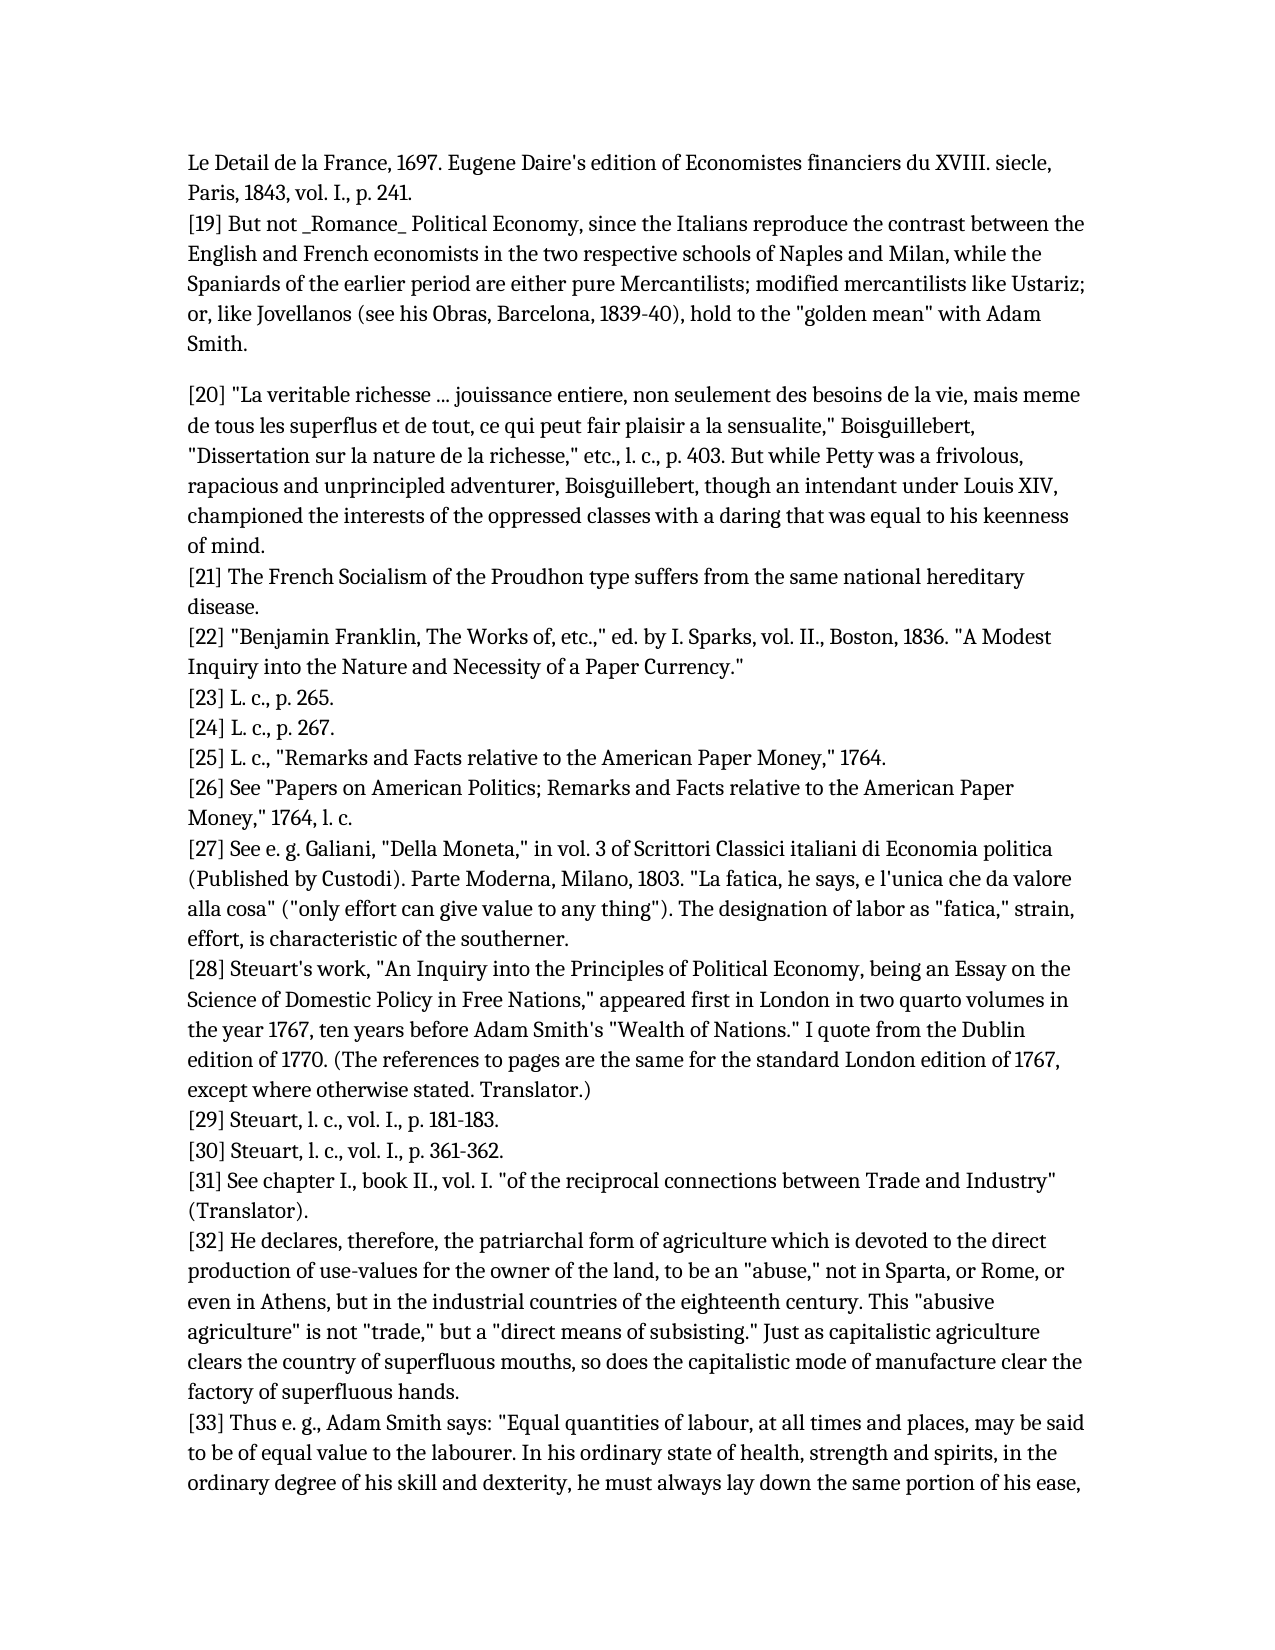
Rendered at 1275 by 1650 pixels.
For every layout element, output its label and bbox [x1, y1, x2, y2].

text [187, 150, 1087, 358]
text [187, 382, 1087, 1496]
